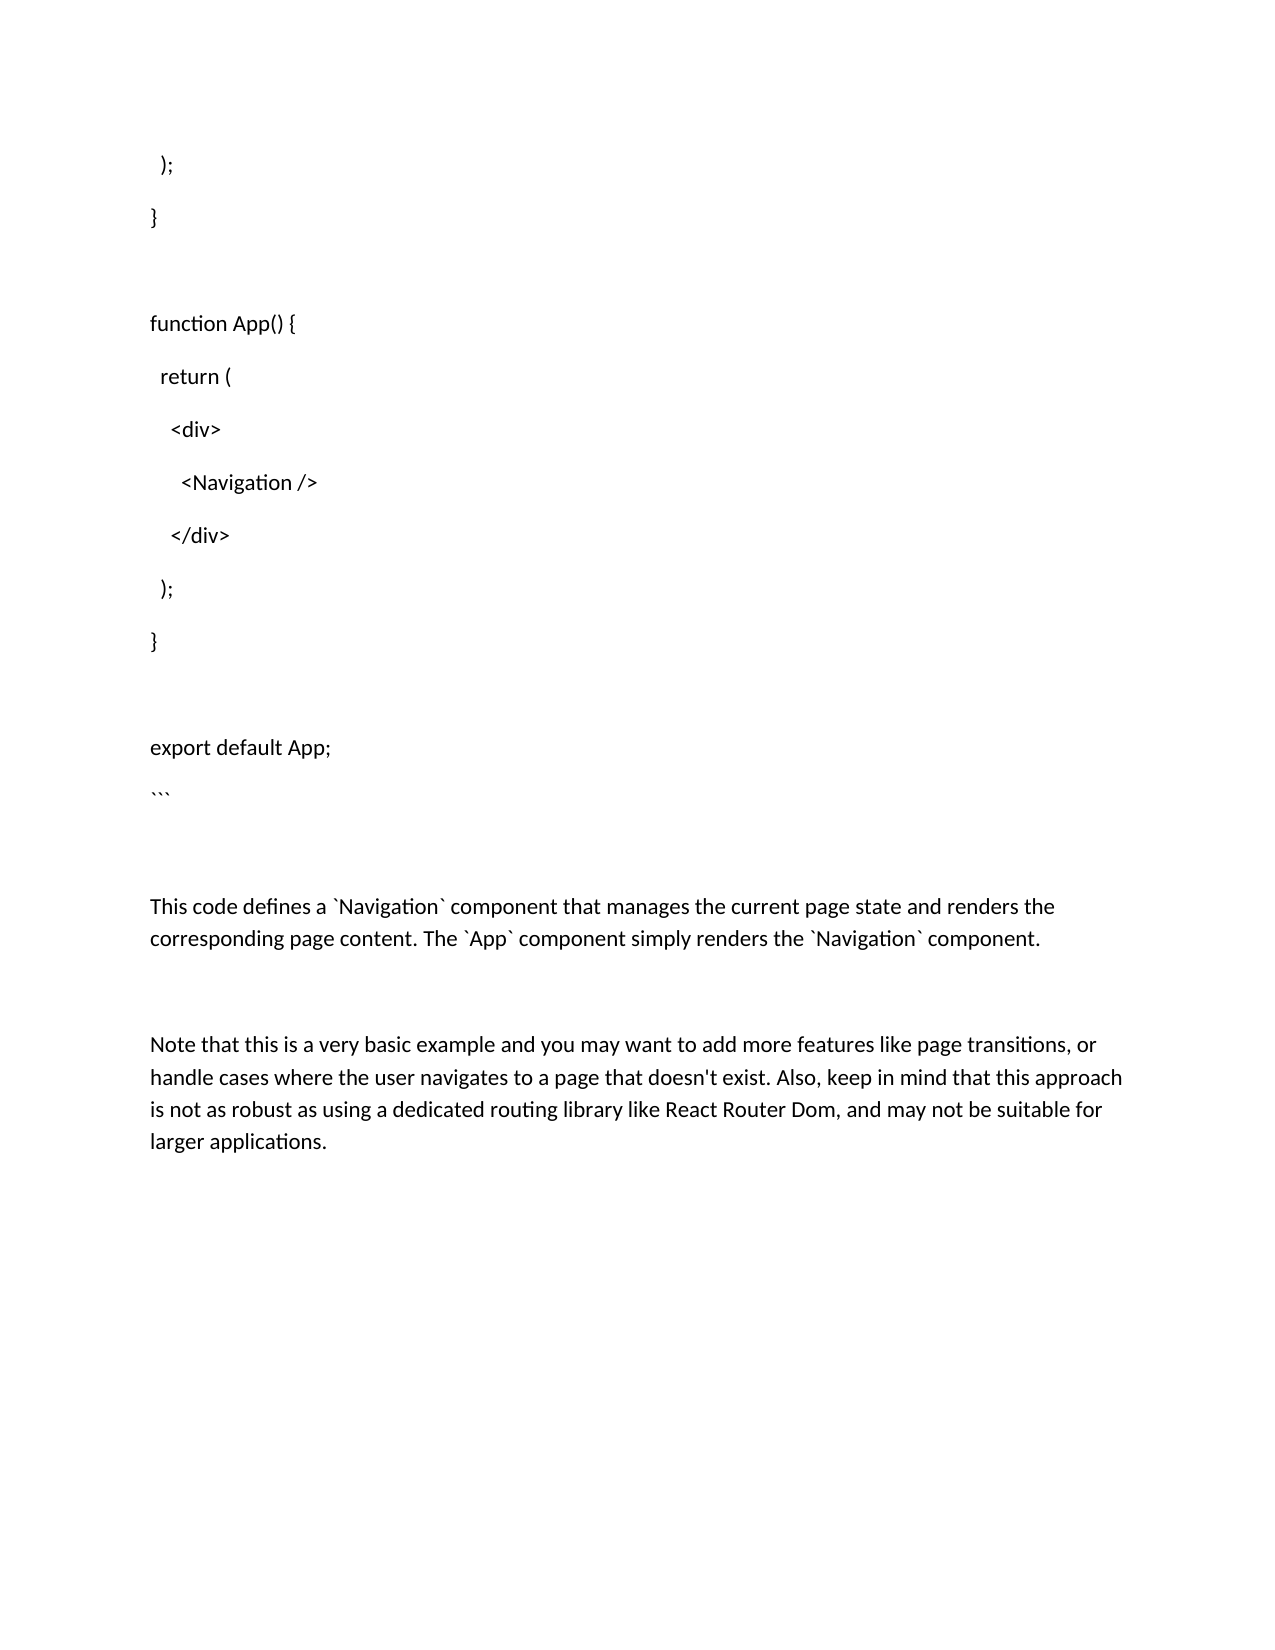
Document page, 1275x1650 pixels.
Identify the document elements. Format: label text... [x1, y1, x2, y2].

text This code defines a `Navigation` component that manages the current page state and renders the corresponding page content. The `App` component simply renders the `Navigation` component. [150, 892, 1125, 952]
text Note that this is a very basic example and you may want to add more features like page transitions, or handle cases where the user navigates to a page that doesn't exist. Also, keep in mind that this approach is not as robust as using a dedicated routing library like React Router Dom, and may not be suitable for larger applications. [150, 1031, 1125, 1155]
text export default App; [150, 733, 1125, 761]
text </div> [150, 521, 1125, 549]
text return ( [150, 362, 1125, 390]
text function App() { [150, 309, 1125, 337]
text } [150, 203, 1125, 231]
text ``` [150, 786, 1125, 814]
text <div> [150, 415, 1125, 443]
text <Navigation /> [150, 468, 1125, 496]
text ); [150, 574, 1125, 602]
text ); [150, 150, 1125, 178]
text } [150, 627, 1125, 655]
